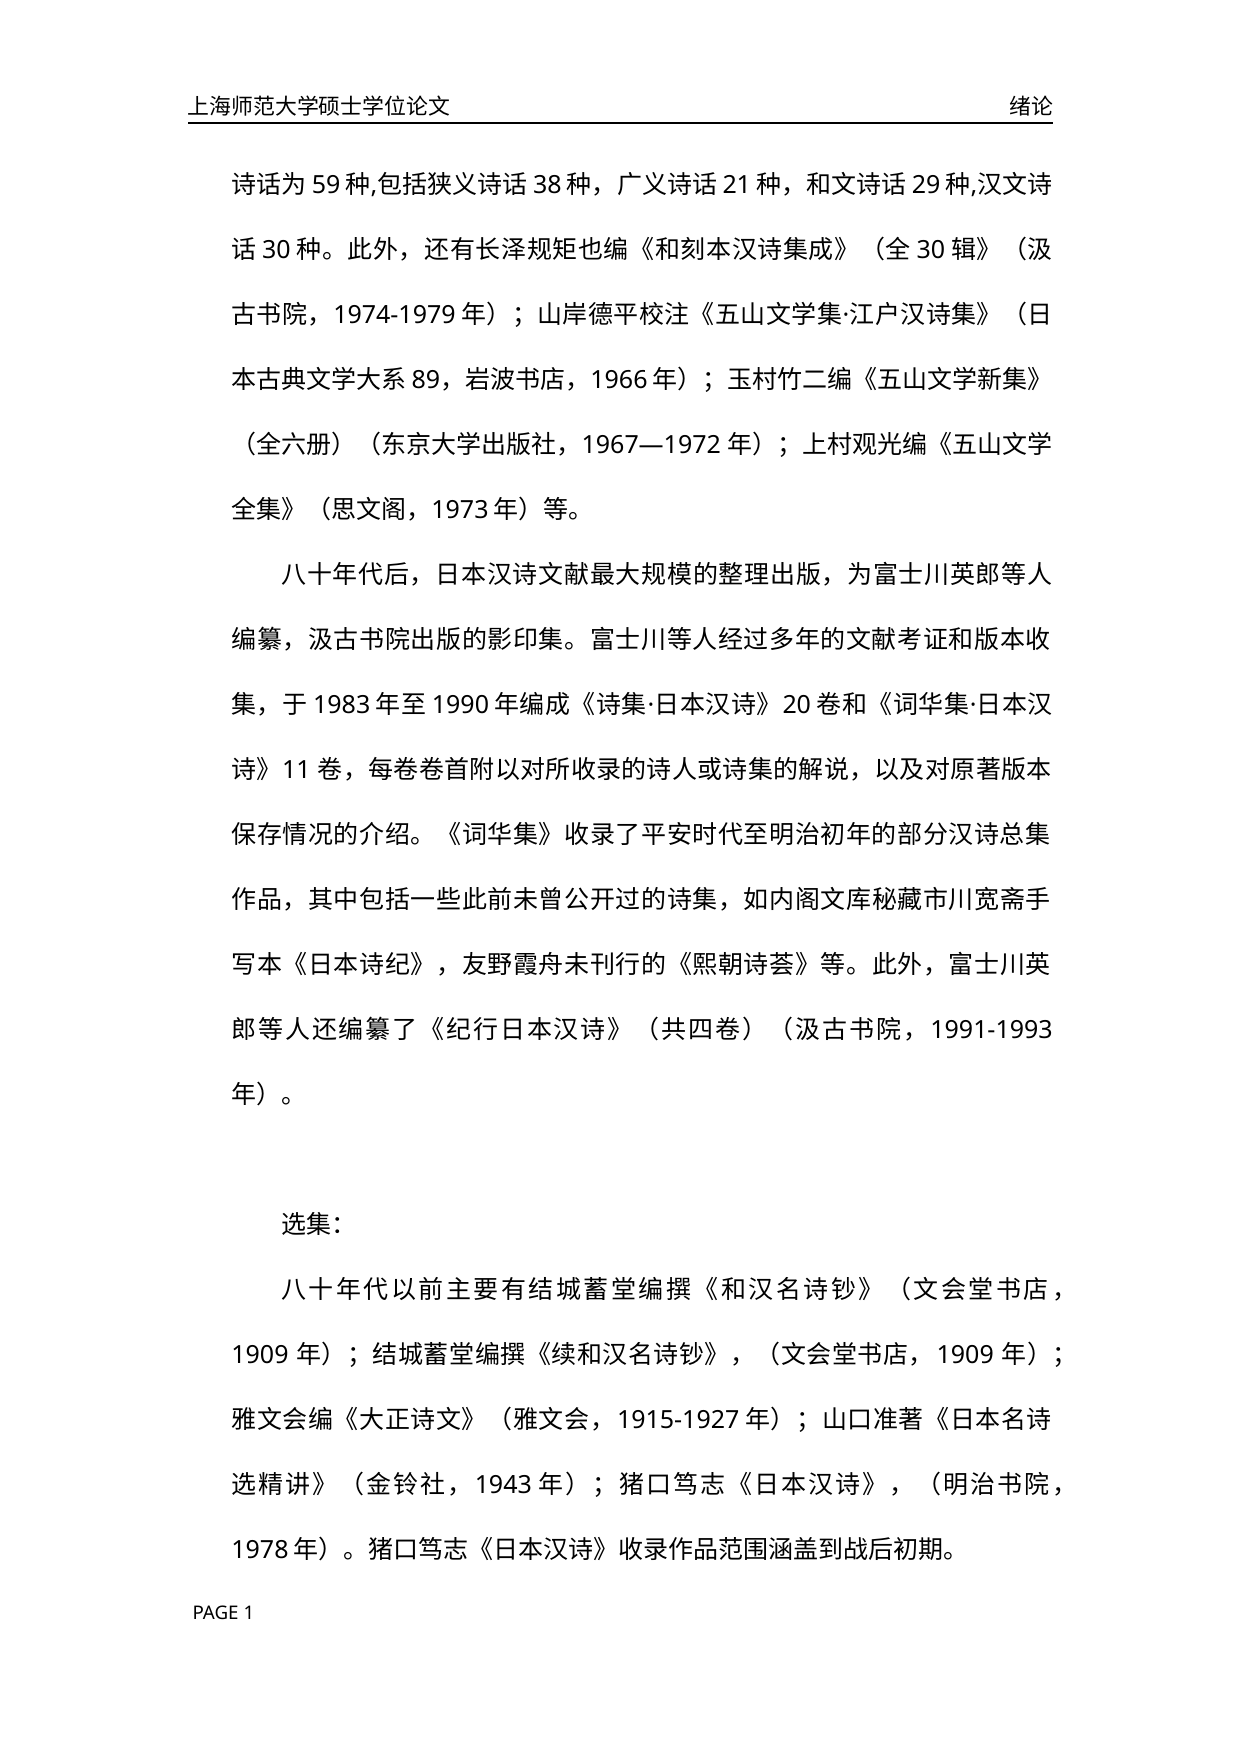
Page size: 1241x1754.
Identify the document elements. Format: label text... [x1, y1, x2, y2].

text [231, 150, 1053, 540]
text 八十年代以前主要有结城蓄堂编撰《和汉名诗钞》（文会堂书店，1909 年）；结城蓄堂编撰《续和汉名诗钞》，（文会堂书店，1909 年）；雅文会编《大正诗文》（雅文会，1915-1927年）；山口准著《日本名诗选精讲》（金铃社，1943年）；猪口笃志《日本汉诗》，（明治书院，1978年）。猪口笃志《日本汉诗》收录作品范围涵盖到战后初期。 [231, 1255, 1053, 1580]
text 八十年代后，日本汉诗文献最大规模的整理出版，为富士川英郎等人编纂，汲古书院出版的影印集。富士川等人经过多年的文献考证和版本收集，于1983年至1990年编成《诗集·日本汉诗》20卷和《词华集·日本汉诗》11 卷，每卷卷首附以对所收录的诗人或诗集的解说，以及对原著版本保存情况的介绍。《词华集》收录了平安时代至明治初年的部分汉诗总集作品，其中包括一些此前未曾公开过的诗集，如内阁文库秘藏市川宽斋手写本《日本诗纪》，友野霞舟未刊行的《熙朝诗荟》等。此外，富士川英郎等人还编纂了《纪行日本汉诗》（共四卷）（汲古书院，1991-1993年）。 [231, 540, 1053, 1125]
text 选集： [231, 1190, 1053, 1255]
